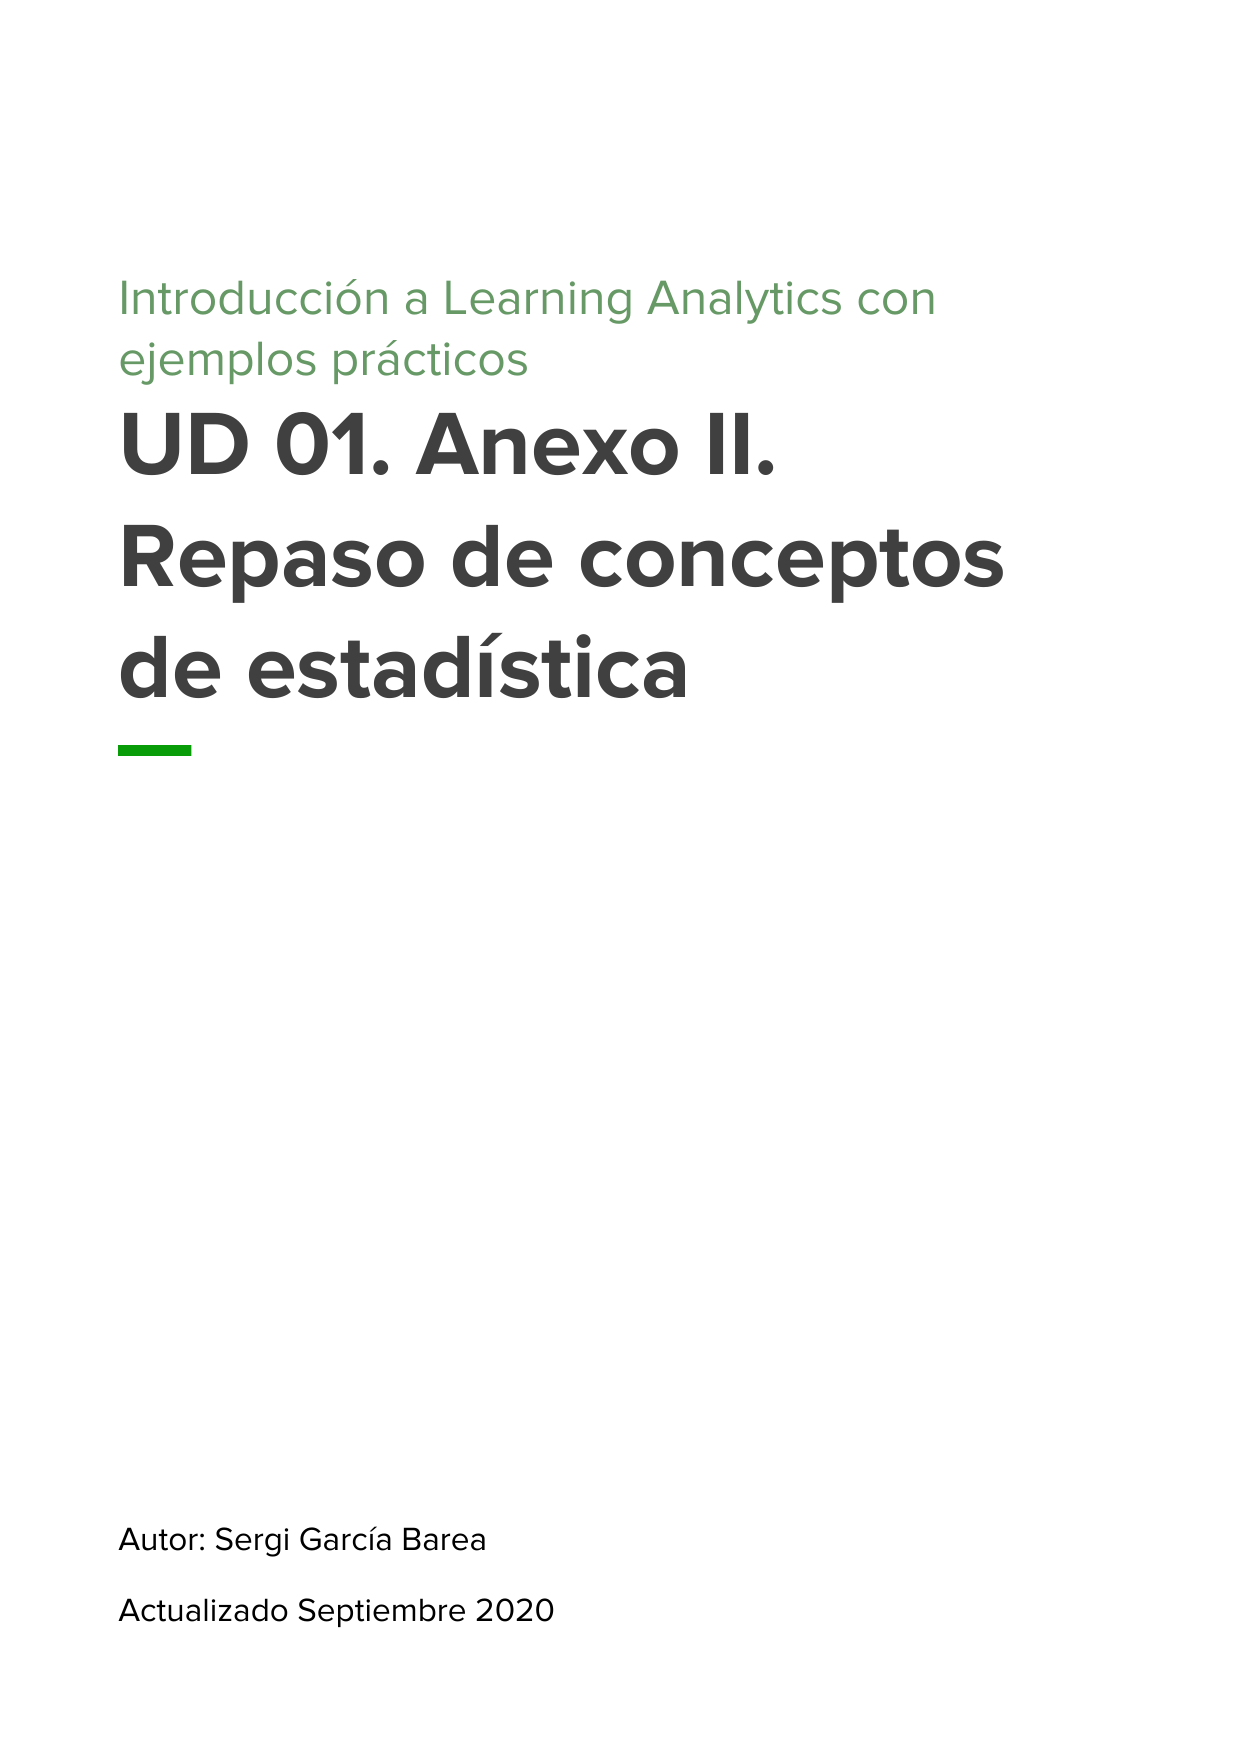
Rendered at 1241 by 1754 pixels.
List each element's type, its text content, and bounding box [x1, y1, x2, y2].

title Introducción a Learning Analytics con ejemplos prácticos UD 01. Anexo II. Repaso de conceptos de estadística [118, 268, 1122, 725]
text Actualizado Septiembre 2020 [118, 1591, 1122, 1632]
picture [118, 745, 192, 756]
text Autor: Sergi García Barea [118, 1519, 1122, 1560]
